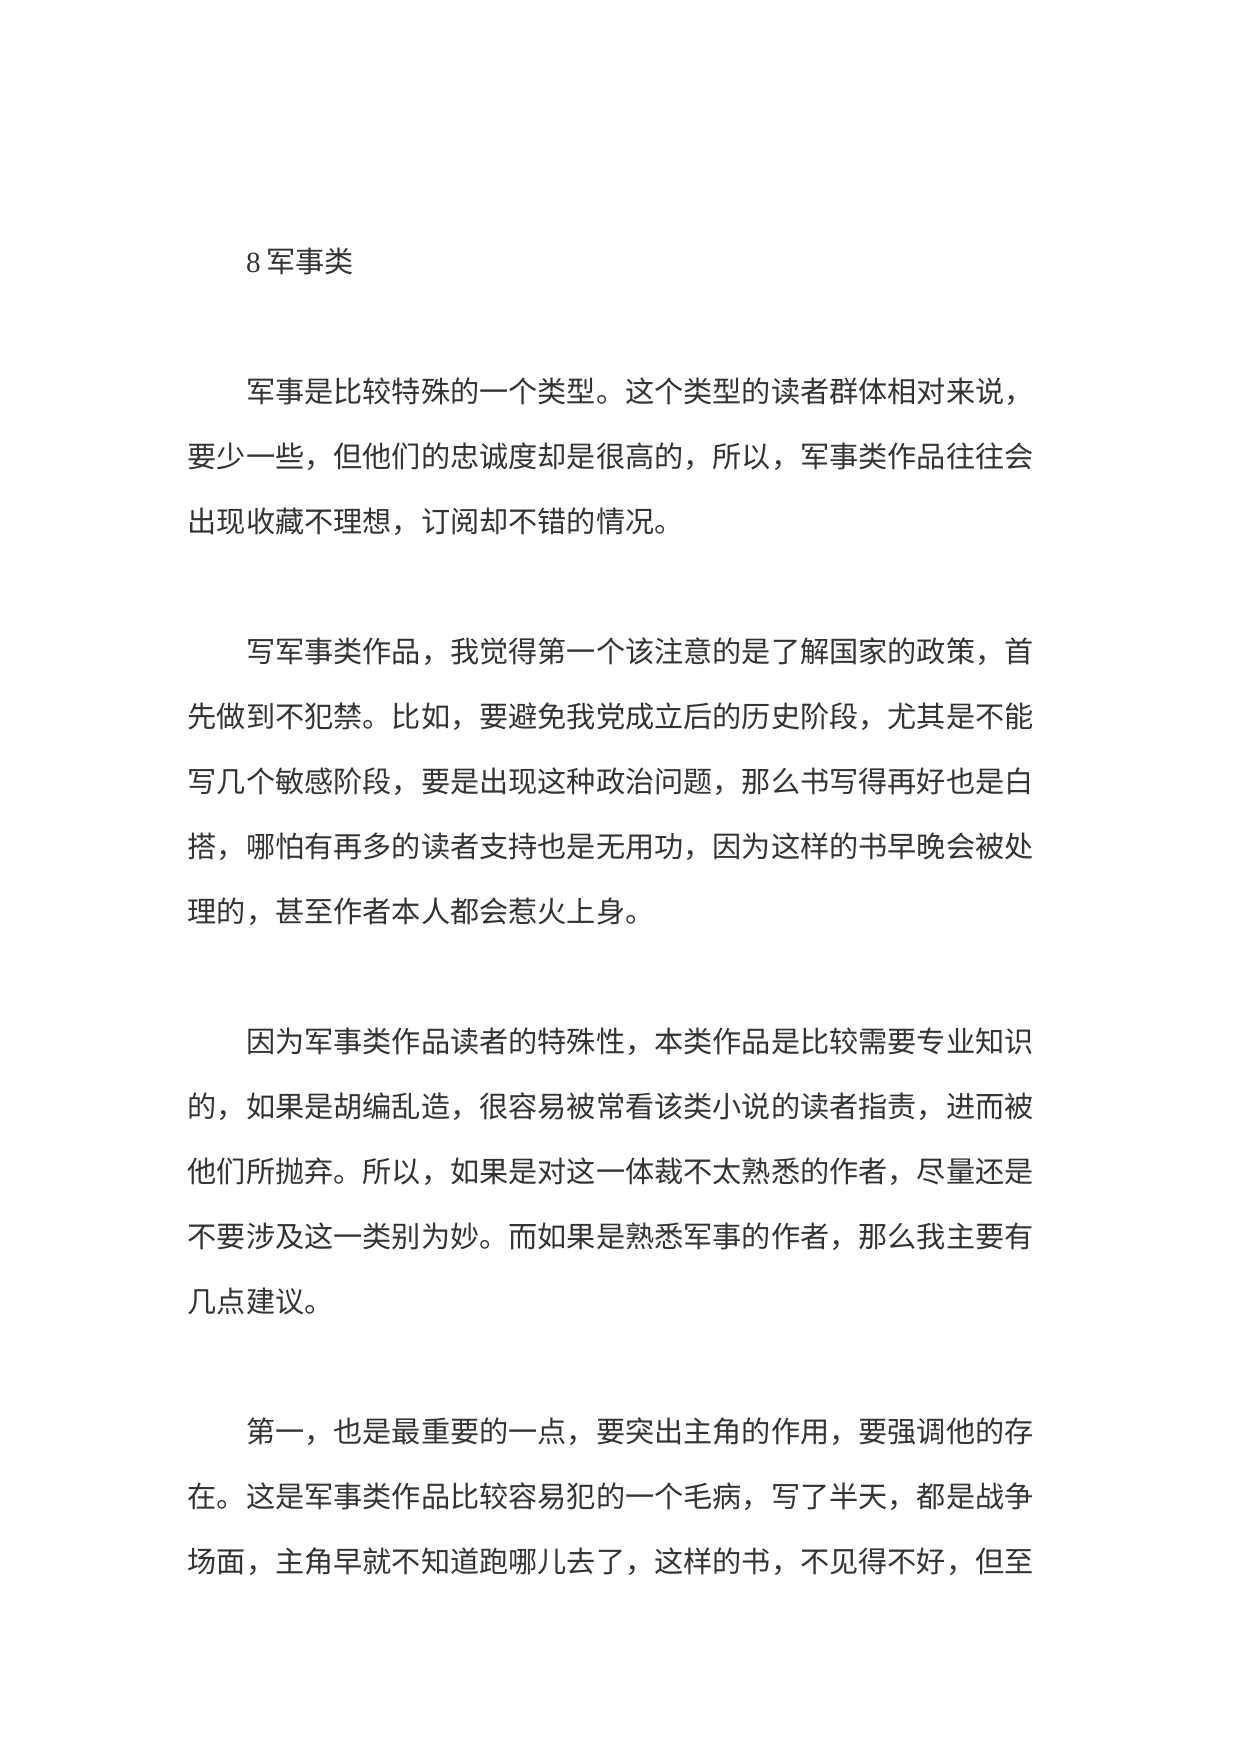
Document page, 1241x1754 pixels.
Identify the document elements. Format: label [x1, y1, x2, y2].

text [187, 162, 1053, 1592]
